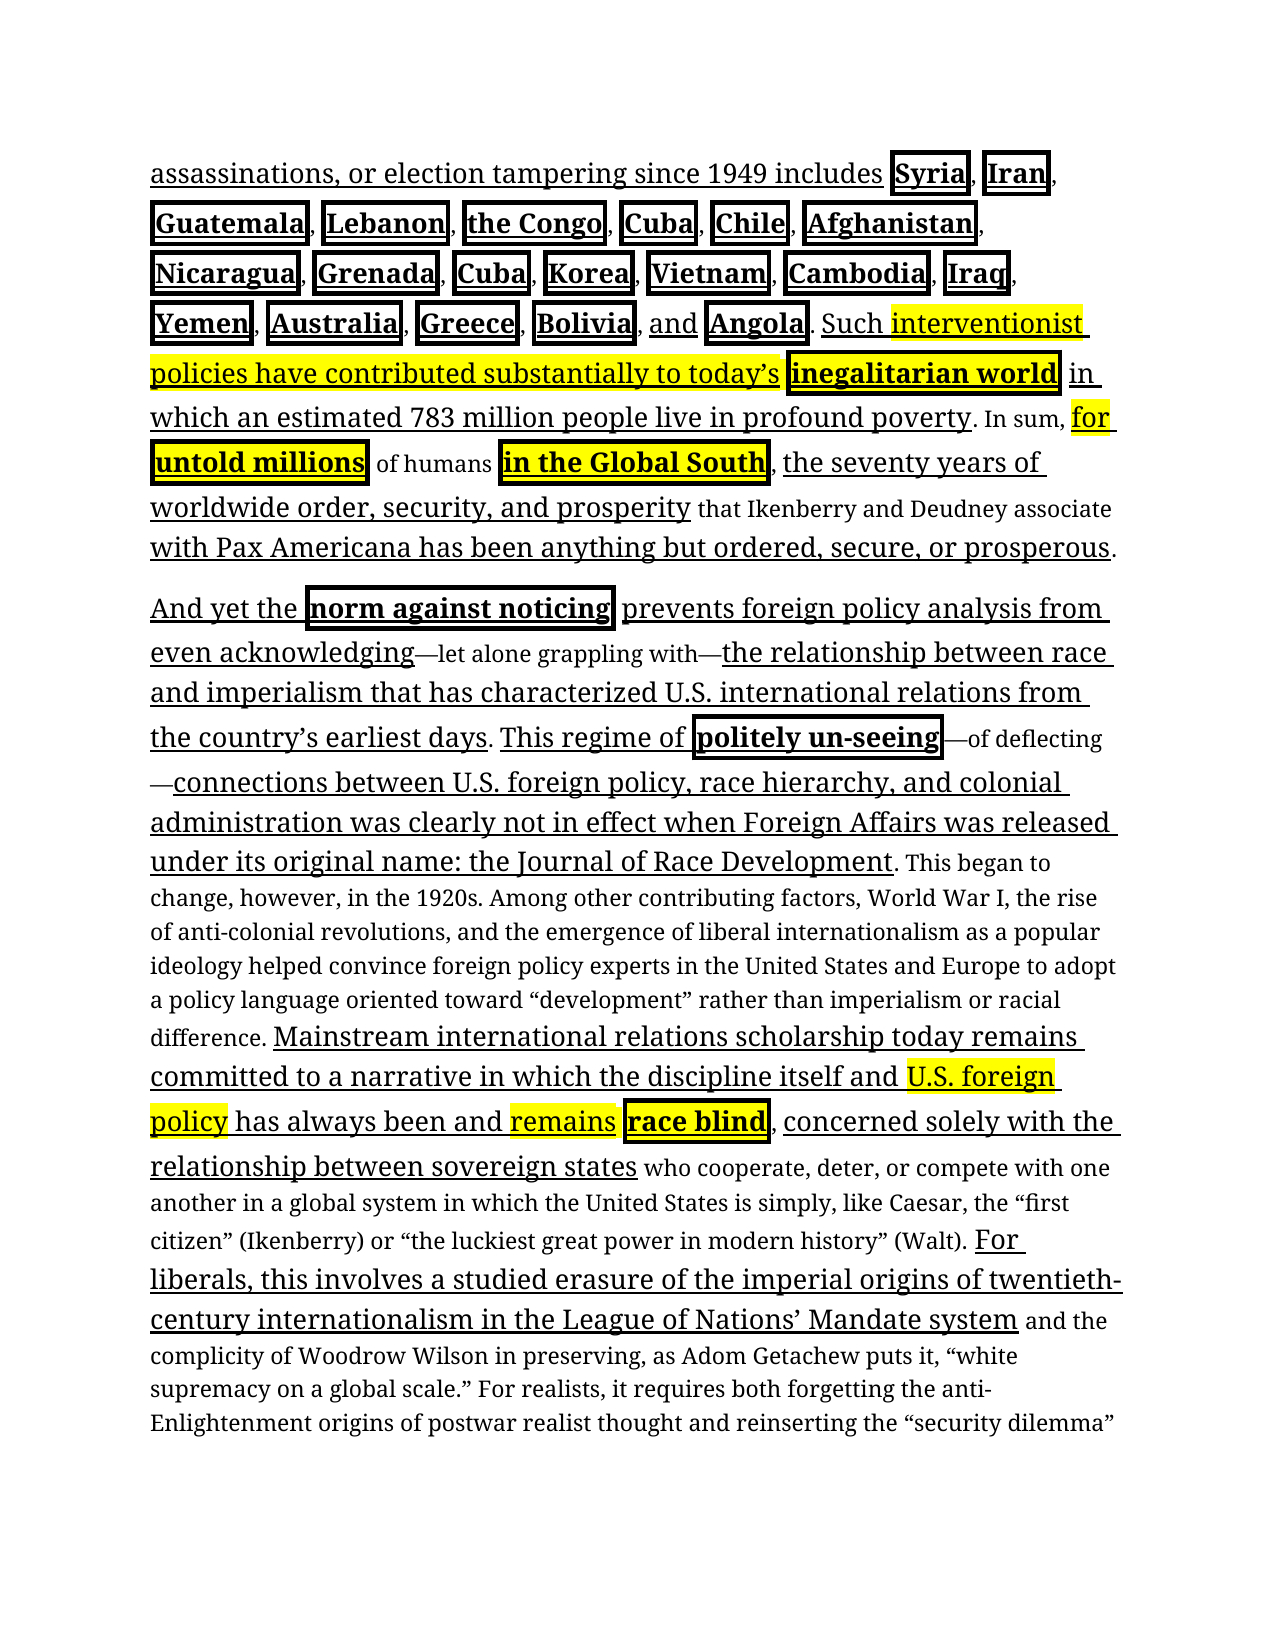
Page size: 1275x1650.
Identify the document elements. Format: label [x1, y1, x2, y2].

text [150, 585, 1125, 1438]
text [150, 150, 1125, 565]
